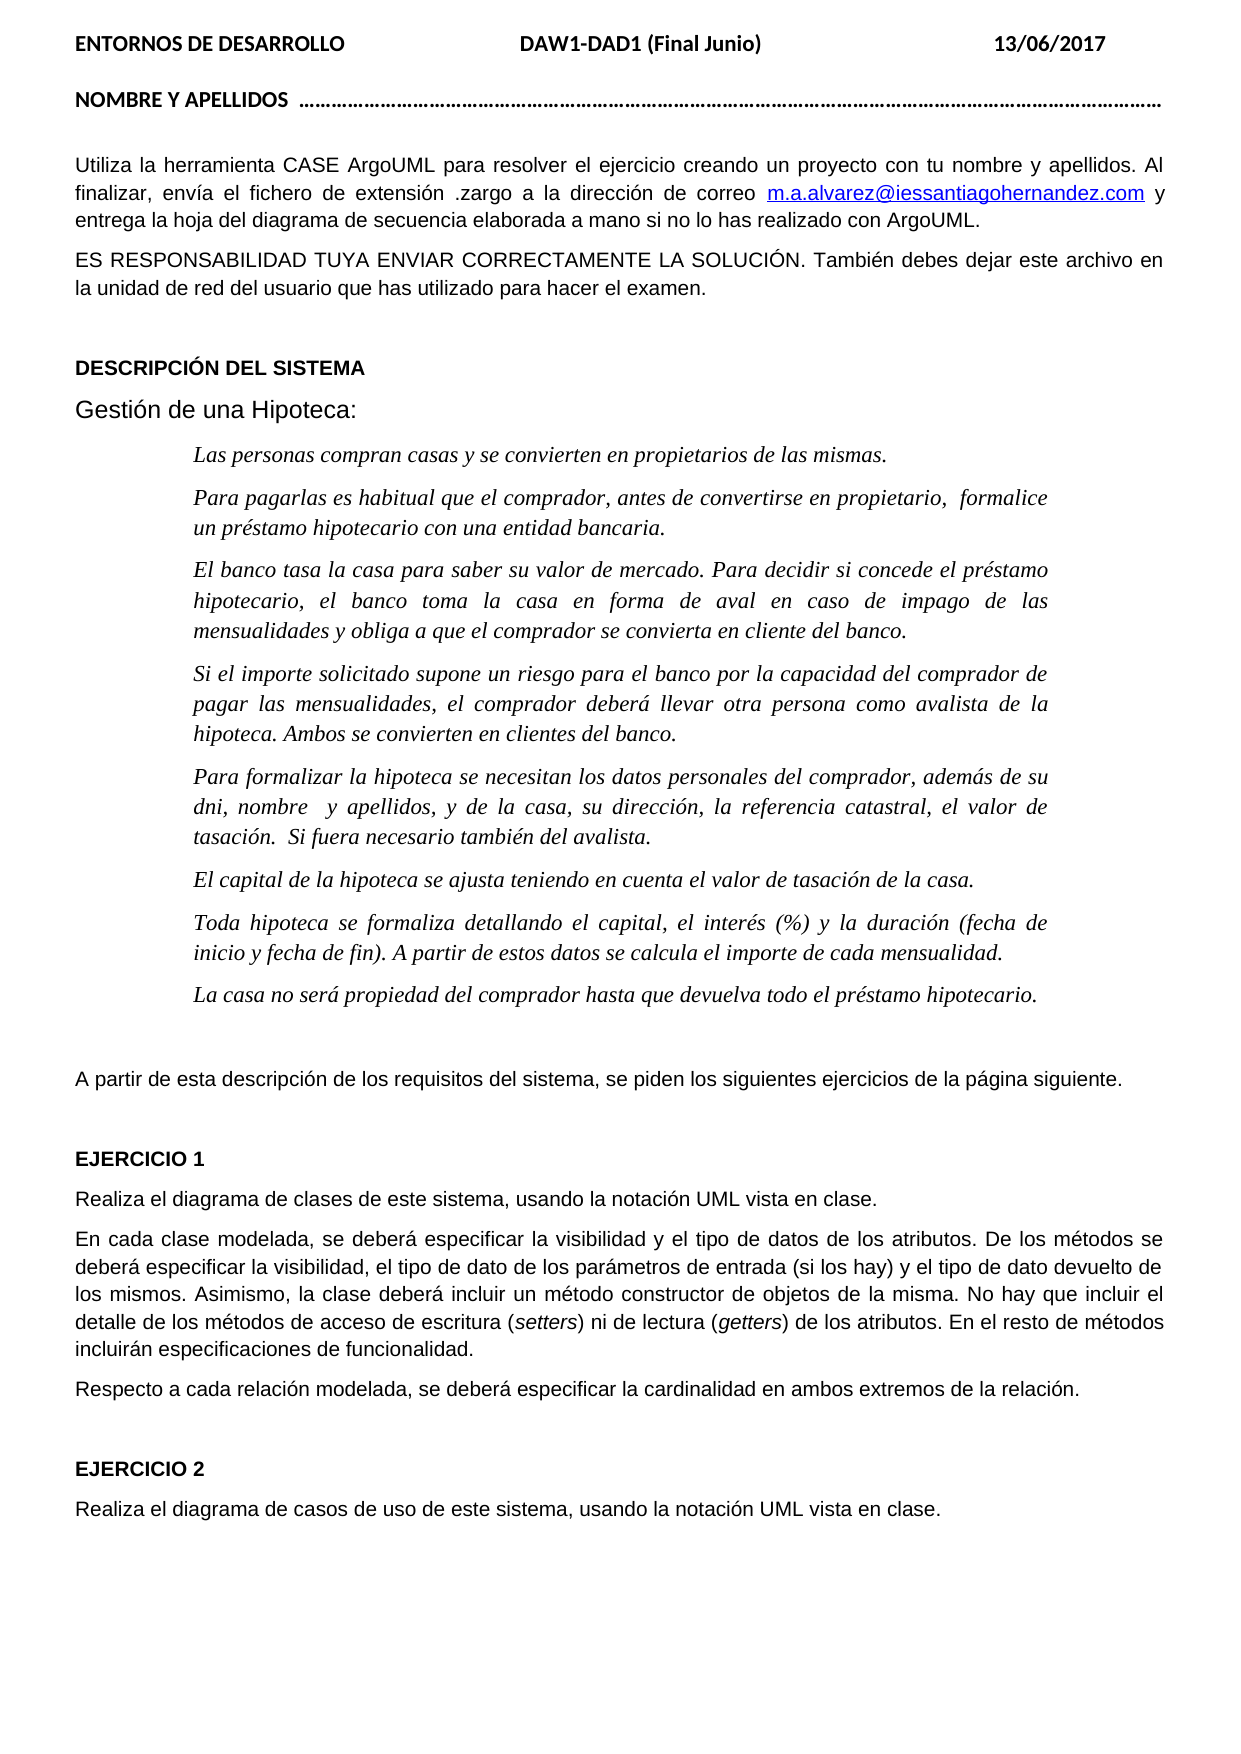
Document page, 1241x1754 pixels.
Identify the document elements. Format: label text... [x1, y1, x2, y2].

text Para formalizar la hipoteca se necesitan los datos personales del comprador, además de su dni, nombre y apellidos, y de la casa, su dirección, la referencia catastral, el valor de tasación. Si fuera necesario también del avalista. [193, 763, 1049, 849]
text Para pagarlas es habitual que el comprador, antes de convertirse en propietario, formalice un préstamo hipotecario con una entidad bancaria. [193, 484, 1049, 540]
text Utiliza la herramienta CASE ArgoUML para resolver el ejercicio creando un proyecto con tu nombre y apellidos. Al finalizar, envía el fichero de extensión .zargo a la dirección de correo m.a.alvarez@iessantiagohernandez.com y entrega la hoja del diagrama de secuencia elaborada a mano si no lo has realizado con ArgoUML. [75, 153, 1165, 232]
text A partir de esta descripción de los requisitos del sistema, se piden los siguientes ejercicios de la página siguiente. [75, 1067, 1165, 1091]
text El banco tasa la casa para saber su valor de mercado. Para decidir si concede el préstamo hipotecario, el banco toma la casa en forma de aval en caso de impago de las mensualidades y obliga a que el comprador se convierta en cliente del banco. [193, 557, 1049, 643]
text En cada clase modelada, se deberá especificar la visibilidad y el tipo de datos de los atributos. De los métodos se deberá especificar la visibilidad, el tipo de dato de los parámetros de entrada (si los hay) y el tipo de dato devuelto de los mismos. Asimismo, la clase deberá incluir un método constructor de objetos de la misma. No hay que incluir el detalle de los métodos de acceso de escritura (setters) ni de lectura (getters) de los atributos. En el resto de métodos incluirán especificaciones de funcionalidad. [75, 1227, 1165, 1361]
text Toda hipoteca se formaliza detallando el capital, el interés (%) y la duración (fecha de inicio y fecha de fin). A partir de estos datos se calcula el importe de cada mensualidad. [193, 909, 1049, 965]
text EJERCICIO 2 [75, 1457, 1165, 1481]
text Realiza el diagrama de casos de uso de este sistema, usando la notación UML vista en clase. [75, 1497, 1165, 1521]
text Las personas compran casas y se convierten en propietarios de las mismas. [193, 441, 1049, 467]
text La casa no será propiedad del comprador hasta que devuelva todo el préstamo hipotecario. [193, 982, 1049, 1008]
text Realiza el diagrama de clases de este sistema, usando la notación UML vista en clase. [75, 1187, 1165, 1211]
text Si el importe solicitado supone un riesgo para el banco por la capacidad del comprador de pagar las mensualidades, el comprador deberá llevar otra persona como avalista de la hipoteca. Ambos se convierten en clientes del banco. [193, 660, 1049, 746]
text Gestión de una Hipoteca: [75, 395, 1165, 424]
text El capital de la hipoteca se ajusta teniendo en cuenta el valor de tasación de la casa. [193, 866, 1049, 892]
text ES RESPONSABILIDAD TUYA ENVIAR CORRECTAMENTE LA SOLUCIÓN. También debes dejar este archivo en la unidad de red del usuario que has utilizado para hacer el examen. [75, 248, 1165, 299]
text EJERCICIO 1 [75, 1147, 1165, 1171]
text Respecto a cada relación modelada, se deberá especificar la cardinalidad en ambos extremos de la relación. [75, 1377, 1165, 1401]
text DESCRIPCIÓN DEL SISTEMA [75, 355, 1165, 379]
